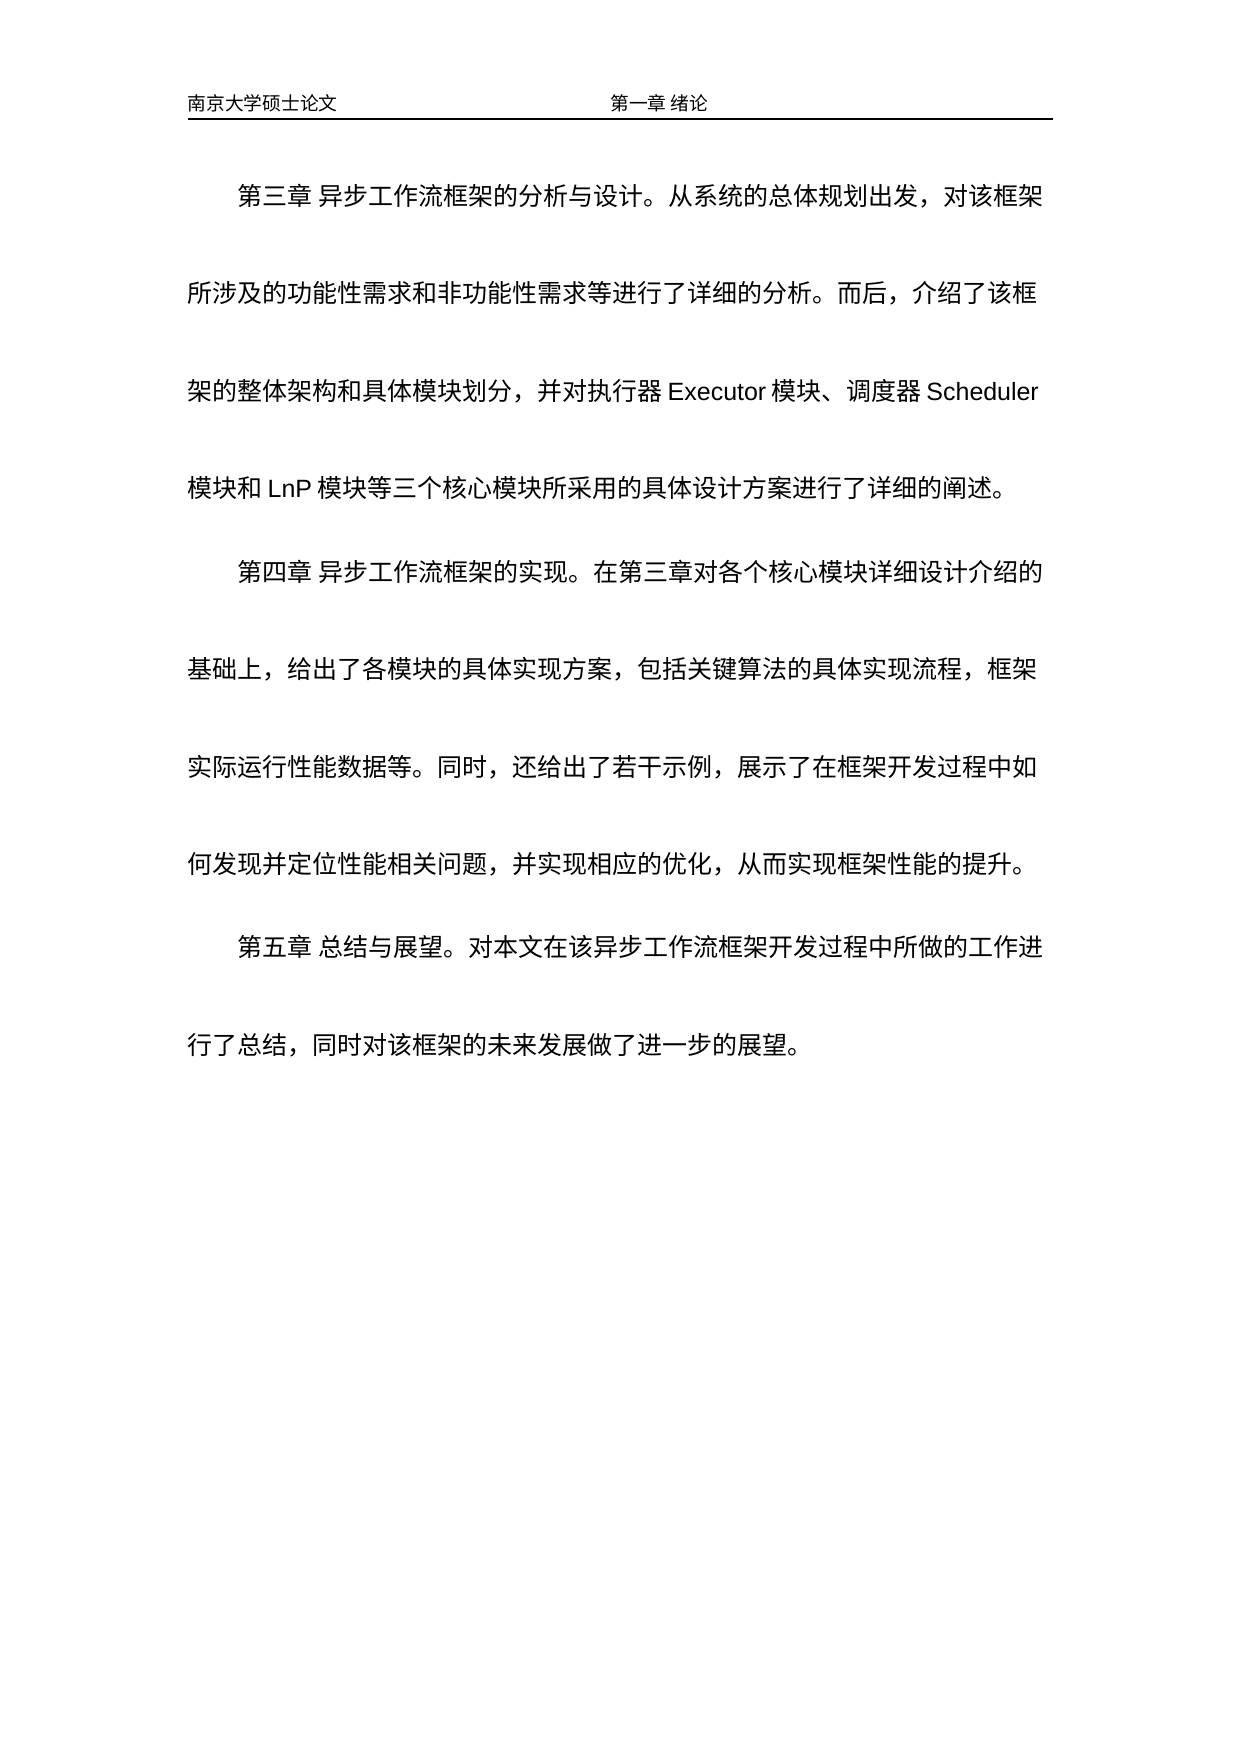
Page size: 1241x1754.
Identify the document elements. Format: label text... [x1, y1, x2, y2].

text 第五章 总结与展望。对本文在该异步工作流框架开发过程中所做的工作进行了总结，同时对该框架的未来发展做了进一步的展望。 [187, 913, 1053, 1076]
text 第三章 异步工作流框架的分析与设计。从系统的总体规划出发，对该框架所涉及的功能性需求和非功能性需求等进行了详细的分析。而后，介绍了该框架的整体架构和具体模块划分，并对执行器Executor模块、调度器Scheduler模块和LnP模块等三个核心模块所采用的具体设计方案进行了详细的阐述。 [187, 162, 1053, 519]
text 第四章 异步工作流框架的实现。在第三章对各个核心模块详细设计介绍的基础上，给出了各模块的具体实现方案，包括关键算法的具体实现流程，框架实际运行性能数据等。同时，还给出了若干示例，展示了在框架开发过程中如何发现并定位性能相关问题，并实现相应的优化，从而实现框架性能的提升。 [187, 538, 1053, 895]
